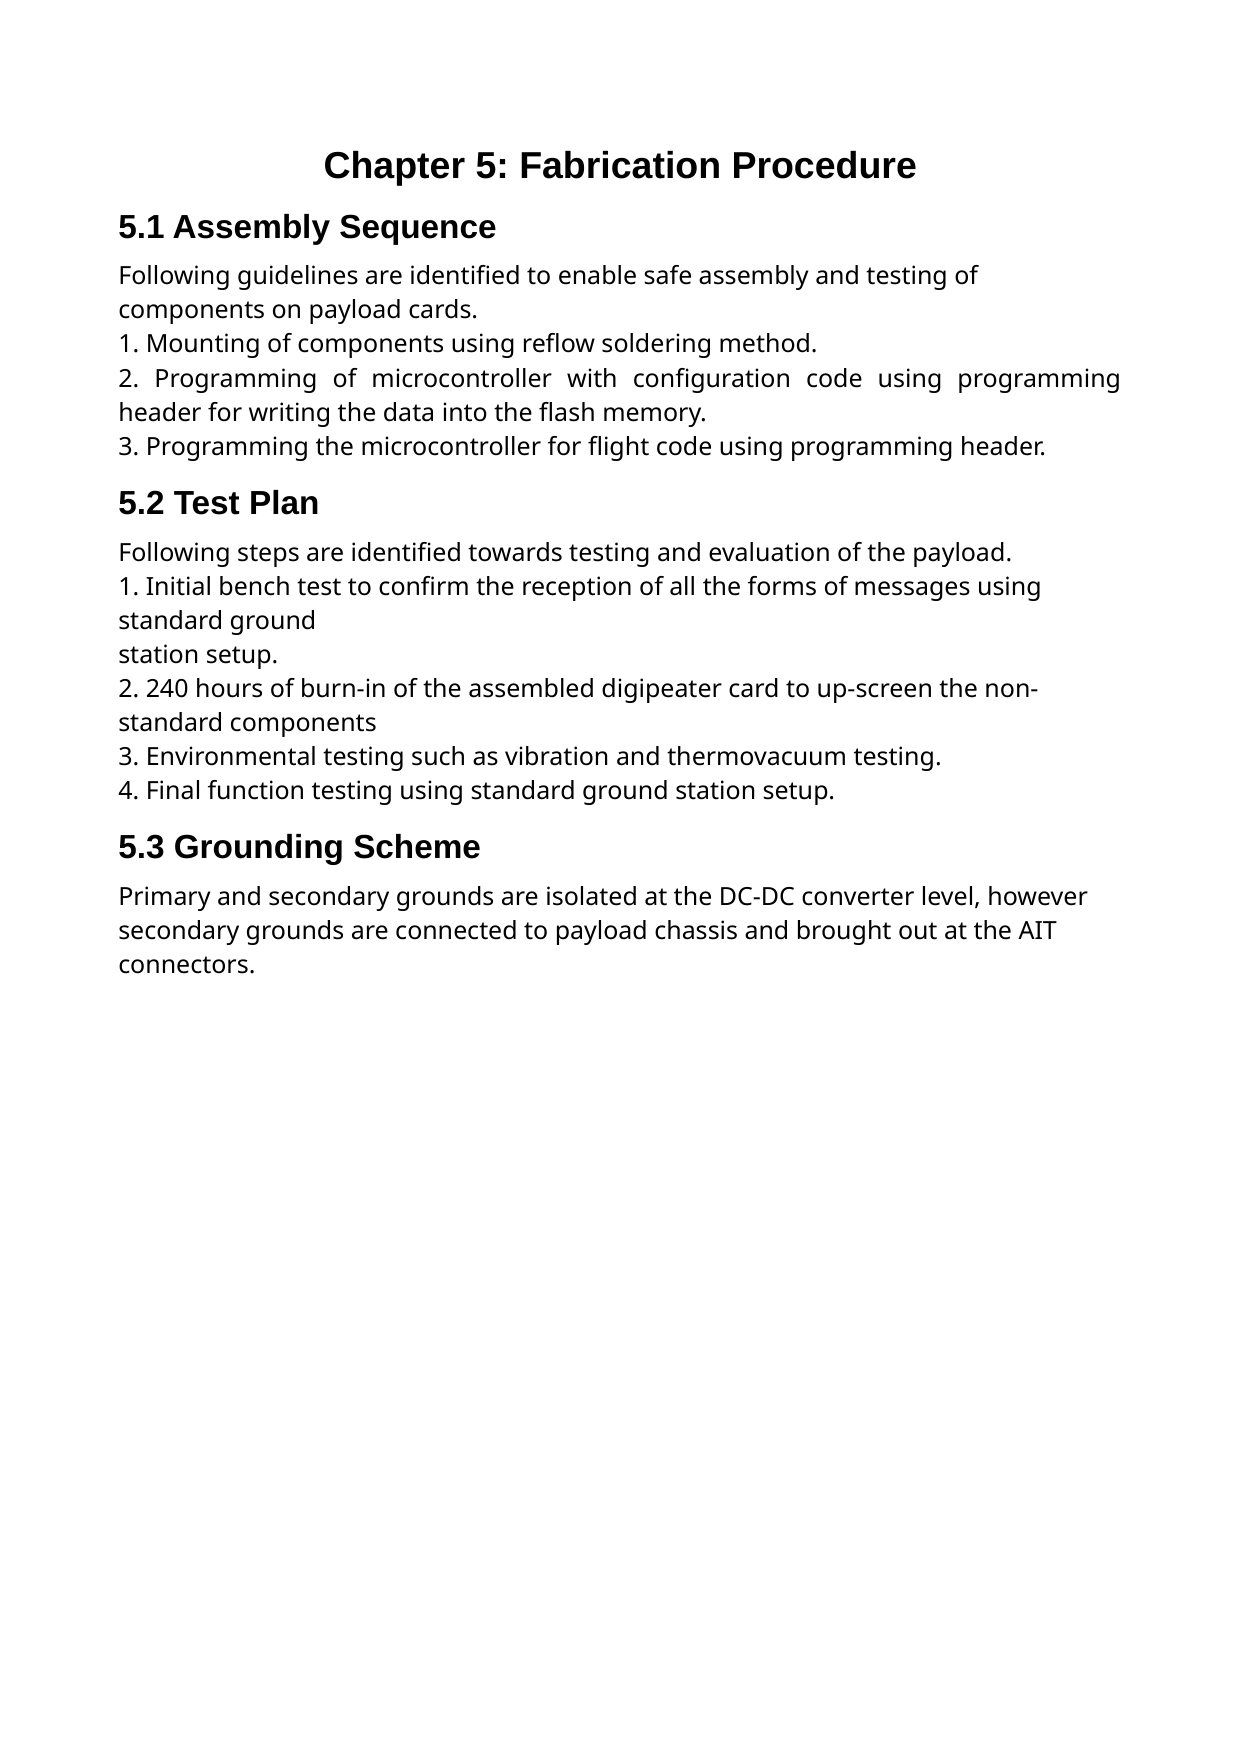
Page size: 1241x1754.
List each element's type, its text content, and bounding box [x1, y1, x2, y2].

subtitle 5.3 Grounding Scheme [118, 827, 1122, 866]
subtitle 5.1 Assembly Sequence [118, 207, 1122, 246]
text 2. Programming of microcontroller with configuration code using programming header for writing the data into the flash memory. [118, 360, 1122, 428]
text 3. Environmental testing such as vibration and thermovacuum testing. [118, 738, 1122, 773]
subtitle Chapter 5: Fabrication Procedure [118, 143, 1122, 186]
text 2. 240 hours of burn-in of the assembled digipeater card to up-screen the non-standard components [118, 670, 1122, 738]
text 1. Initial bench test to confirm the reception of all the forms of messages using standard ground [118, 568, 1122, 636]
subtitle 5.2 Test Plan [118, 483, 1122, 522]
text Following guidelines are identified to enable safe assembly and testing of components on payload cards. [118, 258, 1122, 326]
text 3. Programming the microcontroller for flight code using programming header. [118, 428, 1122, 462]
text 4. Final function testing using standard ground station setup. [118, 773, 1122, 807]
text Following steps are identified towards testing and evaluation of the payload. [118, 534, 1122, 568]
text Primary and secondary grounds are isolated at the DC-DC converter level, however secondary grounds are connected to payload chassis and brought out at the AIT connectors. [118, 878, 1122, 981]
text 1. Mounting of components using reflow soldering method. [118, 326, 1122, 360]
text station setup. [118, 636, 1122, 670]
